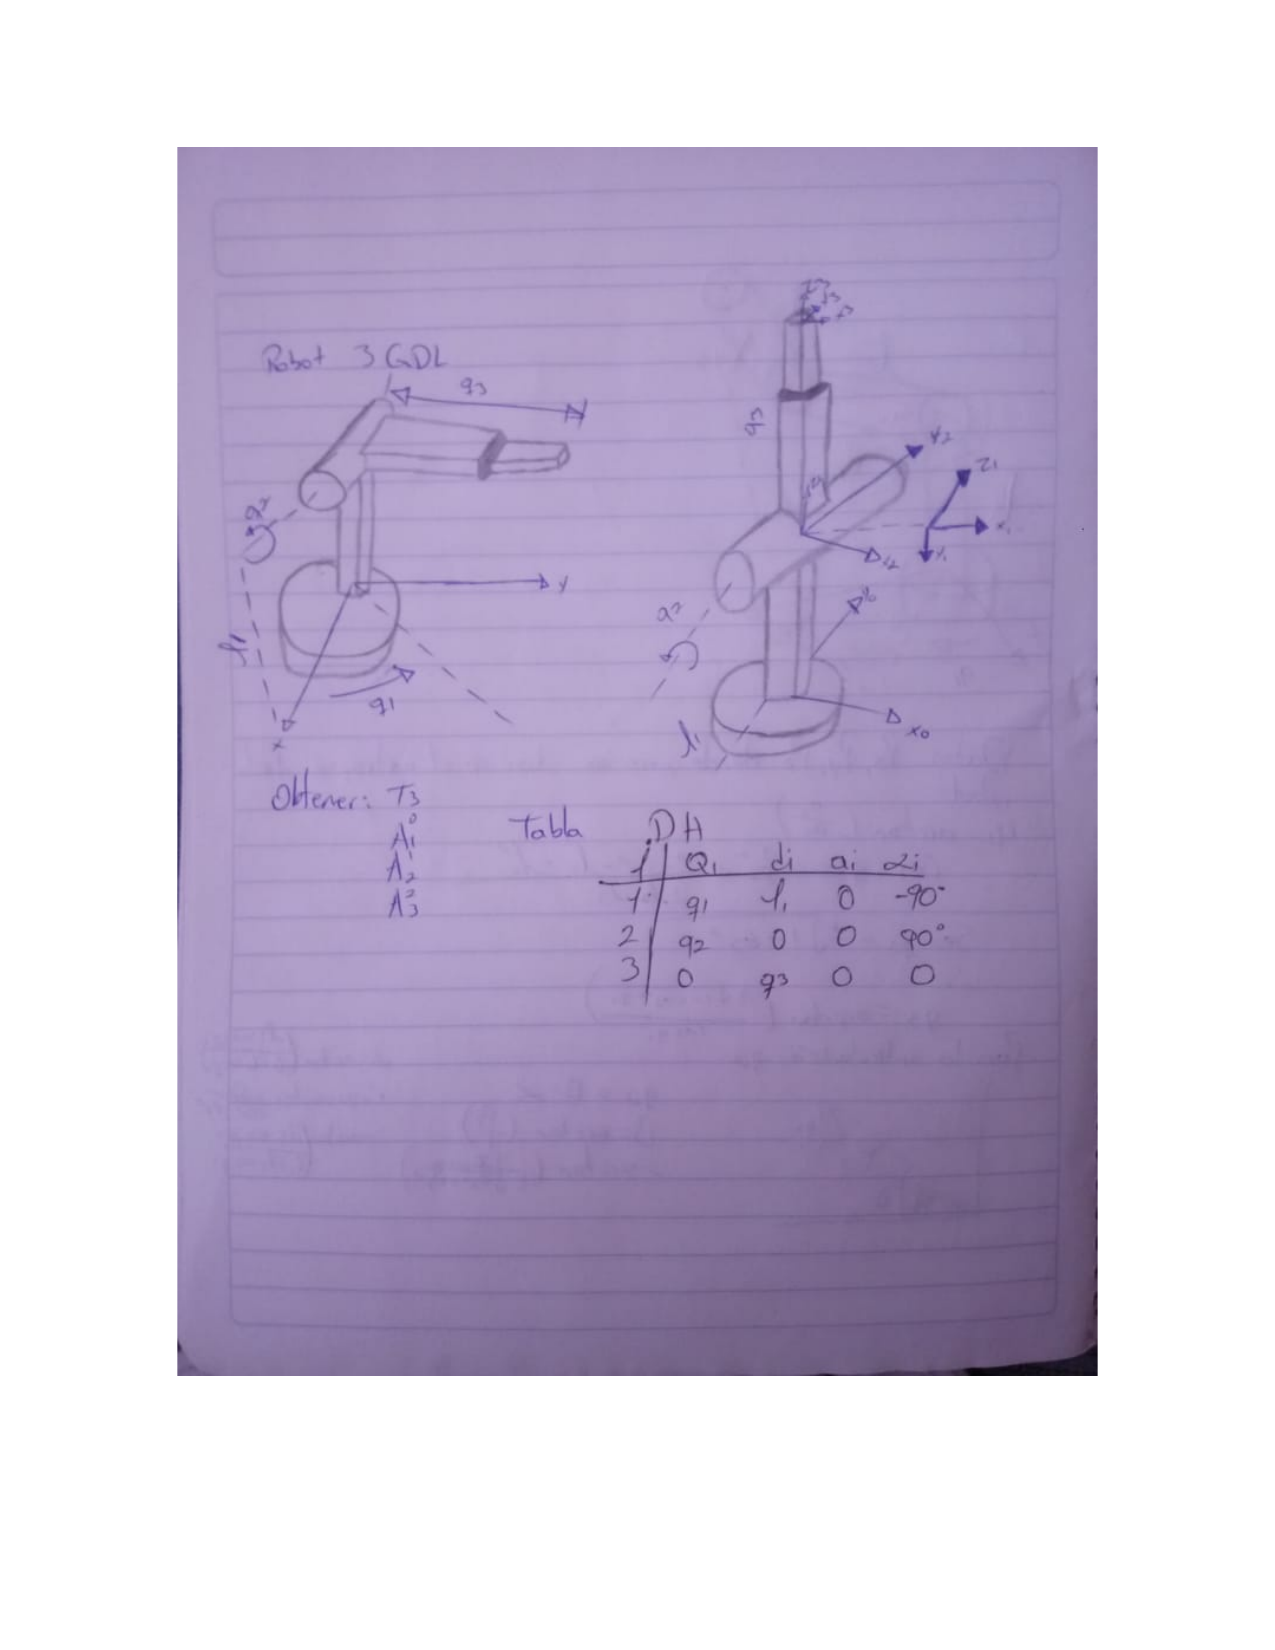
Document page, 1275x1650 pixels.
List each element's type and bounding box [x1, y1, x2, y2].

picture [177, 147, 1098, 1376]
